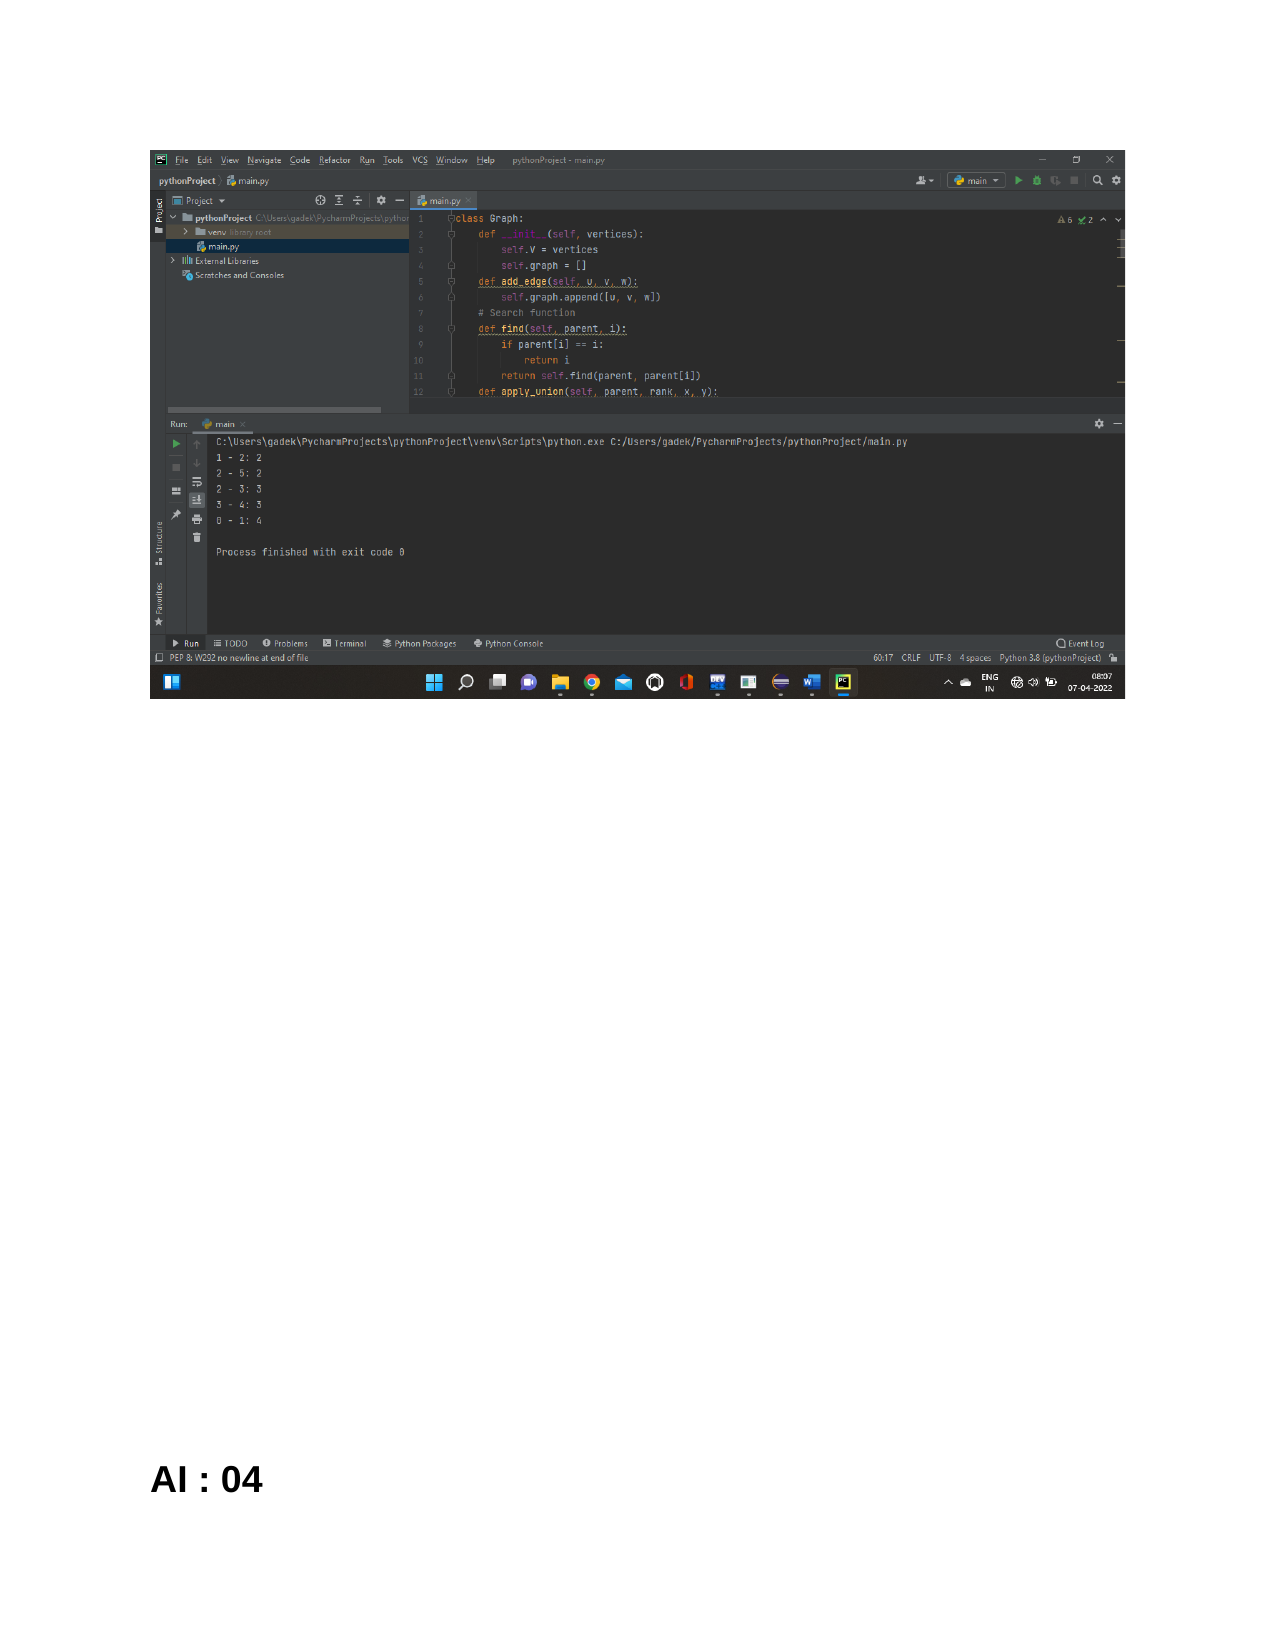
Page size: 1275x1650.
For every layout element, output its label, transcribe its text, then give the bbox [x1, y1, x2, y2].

text AI : 04 [150, 1457, 1125, 1500]
picture [150, 150, 1125, 699]
